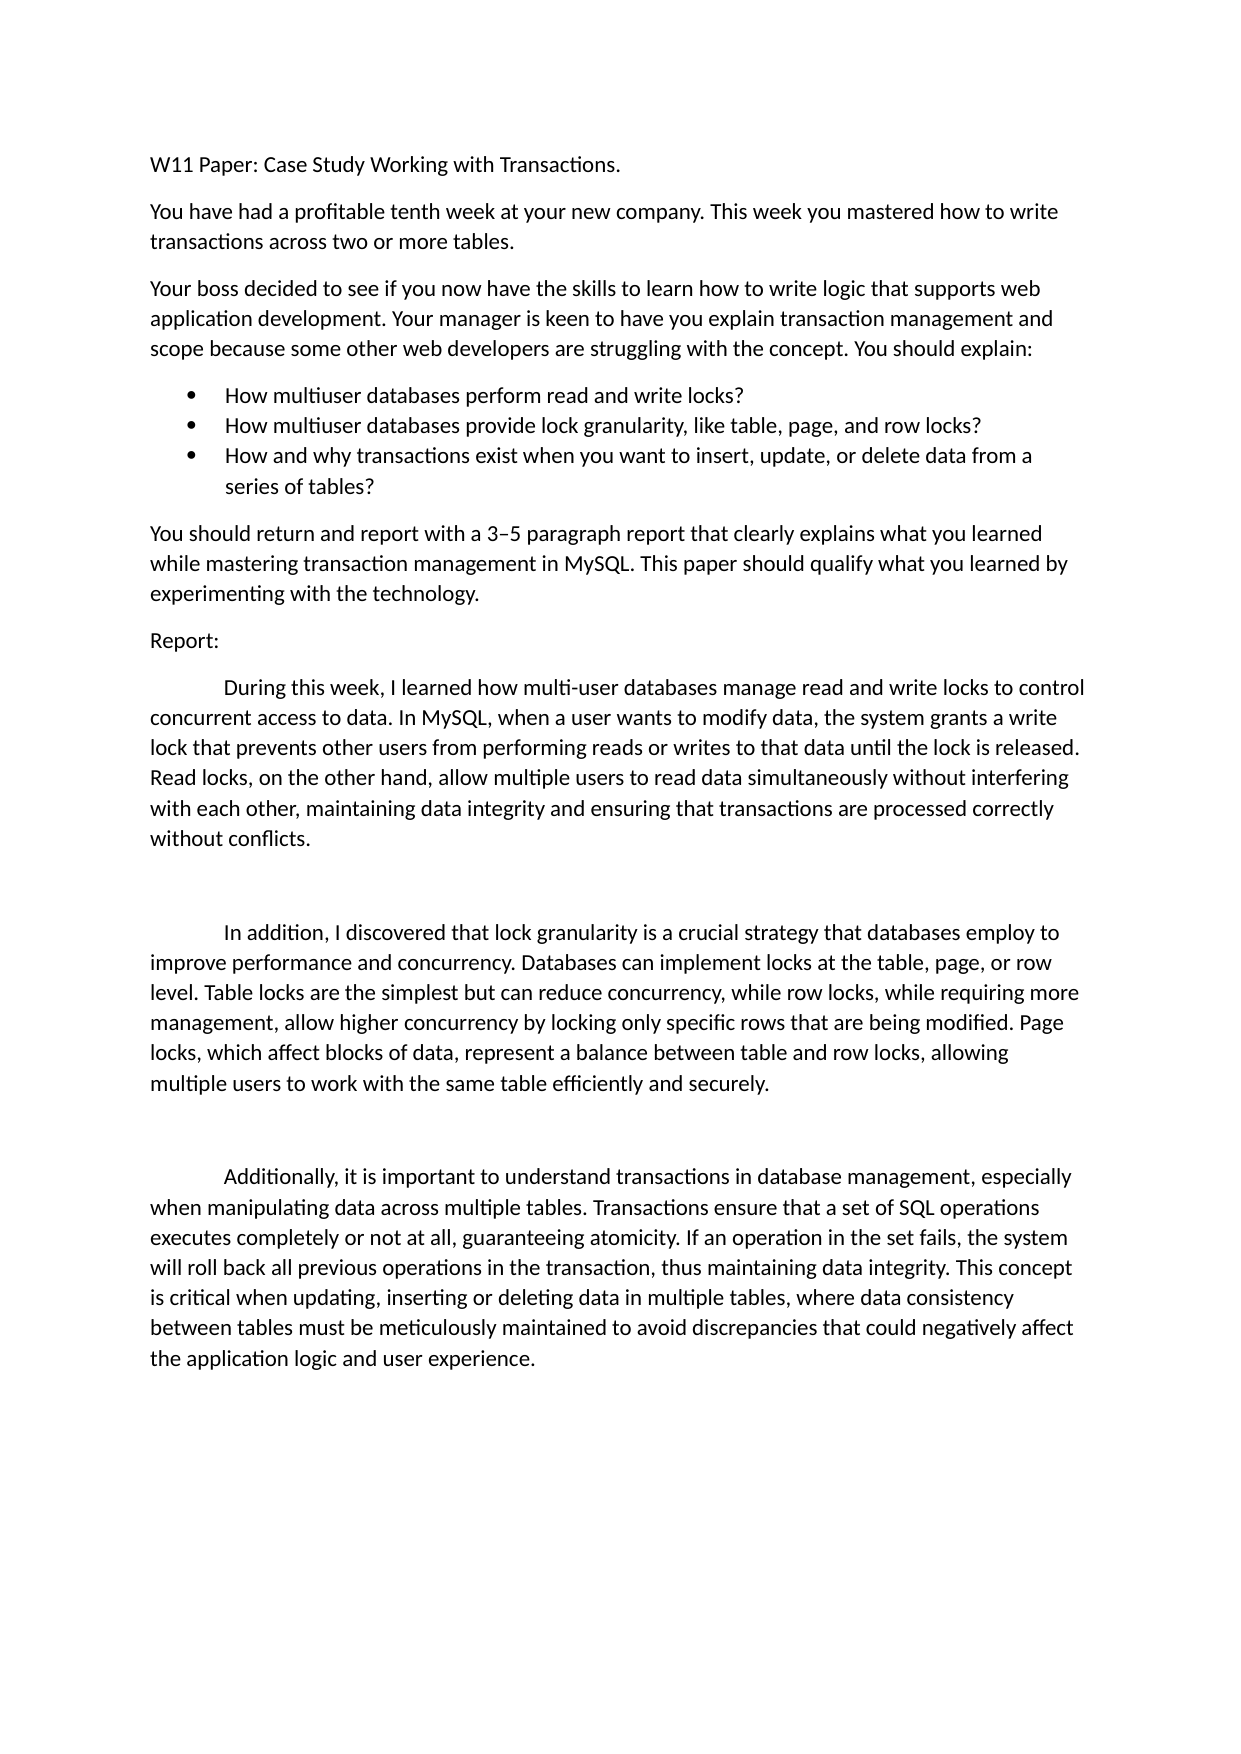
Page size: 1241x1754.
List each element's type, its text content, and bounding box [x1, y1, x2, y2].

text W11 Paper: Case Study Working with Transactions. [150, 150, 1090, 178]
text You have had a profitable tenth week at your new company. This week you mastered how to write transactions across two or more tables. [150, 197, 1090, 255]
text In addition, I discovered that lock granularity is a crucial strategy that databases employ to improve performance and concurrency. Databases can implement locks at the table, page, or row level. Table locks are the simplest but can reduce concurrency, while row locks, while requiring more management, allow higher concurrency by locking only specific rows that are being modified. Page locks, which affect blocks of data, represent a balance between table and row locks, allowing multiple users to work with the same table efficiently and securely. [150, 918, 1090, 1097]
list How and why transactions exist when you want to insert, update, or delete data from a series of tables? [187, 442, 1090, 500]
text You should return and report with a 3–5 paragraph report that clearly explains what you learned while mastering transaction management in MySQL. This paper should qualify what you learned by experimenting with the technology. [150, 519, 1090, 607]
list How multiuser databases provide lock granularity, like table, page, and row locks? [187, 411, 1090, 439]
text Report: [150, 626, 1090, 654]
text Your boss decided to see if you now have the skills to learn how to write logic that supports web application development. Your manager is keen to have you explain transaction management and scope because some other web developers are struggling with the concept. You should explain: [150, 274, 1090, 362]
list How multiuser databases perform read and write locks? [187, 381, 1090, 409]
text Additionally, it is important to understand transactions in database management, especially when manipulating data across multiple tables. Transactions ensure that a set of SQL operations executes completely or not at all, guaranteeing atomicity. If an operation in the set fails, the system will roll back all previous operations in the transaction, thus maintaining data integrity. This concept is critical when updating, inserting or deleting data in multiple tables, where data consistency between tables must be meticulously maintained to avoid discrepancies that could negatively affect the application logic and user experience. [150, 1162, 1090, 1372]
text During this week, I learned how multi-user databases manage read and write locks to control concurrent access to data. In MySQL, when a user wants to modify data, the system grants a write lock that prevents other users from performing reads or writes to that data until the lock is released. Read locks, on the other hand, allow multiple users to read data simultaneously without interfering with each other, maintaining data integrity and ensuring that transactions are processed correctly without conflicts. [150, 673, 1090, 852]
